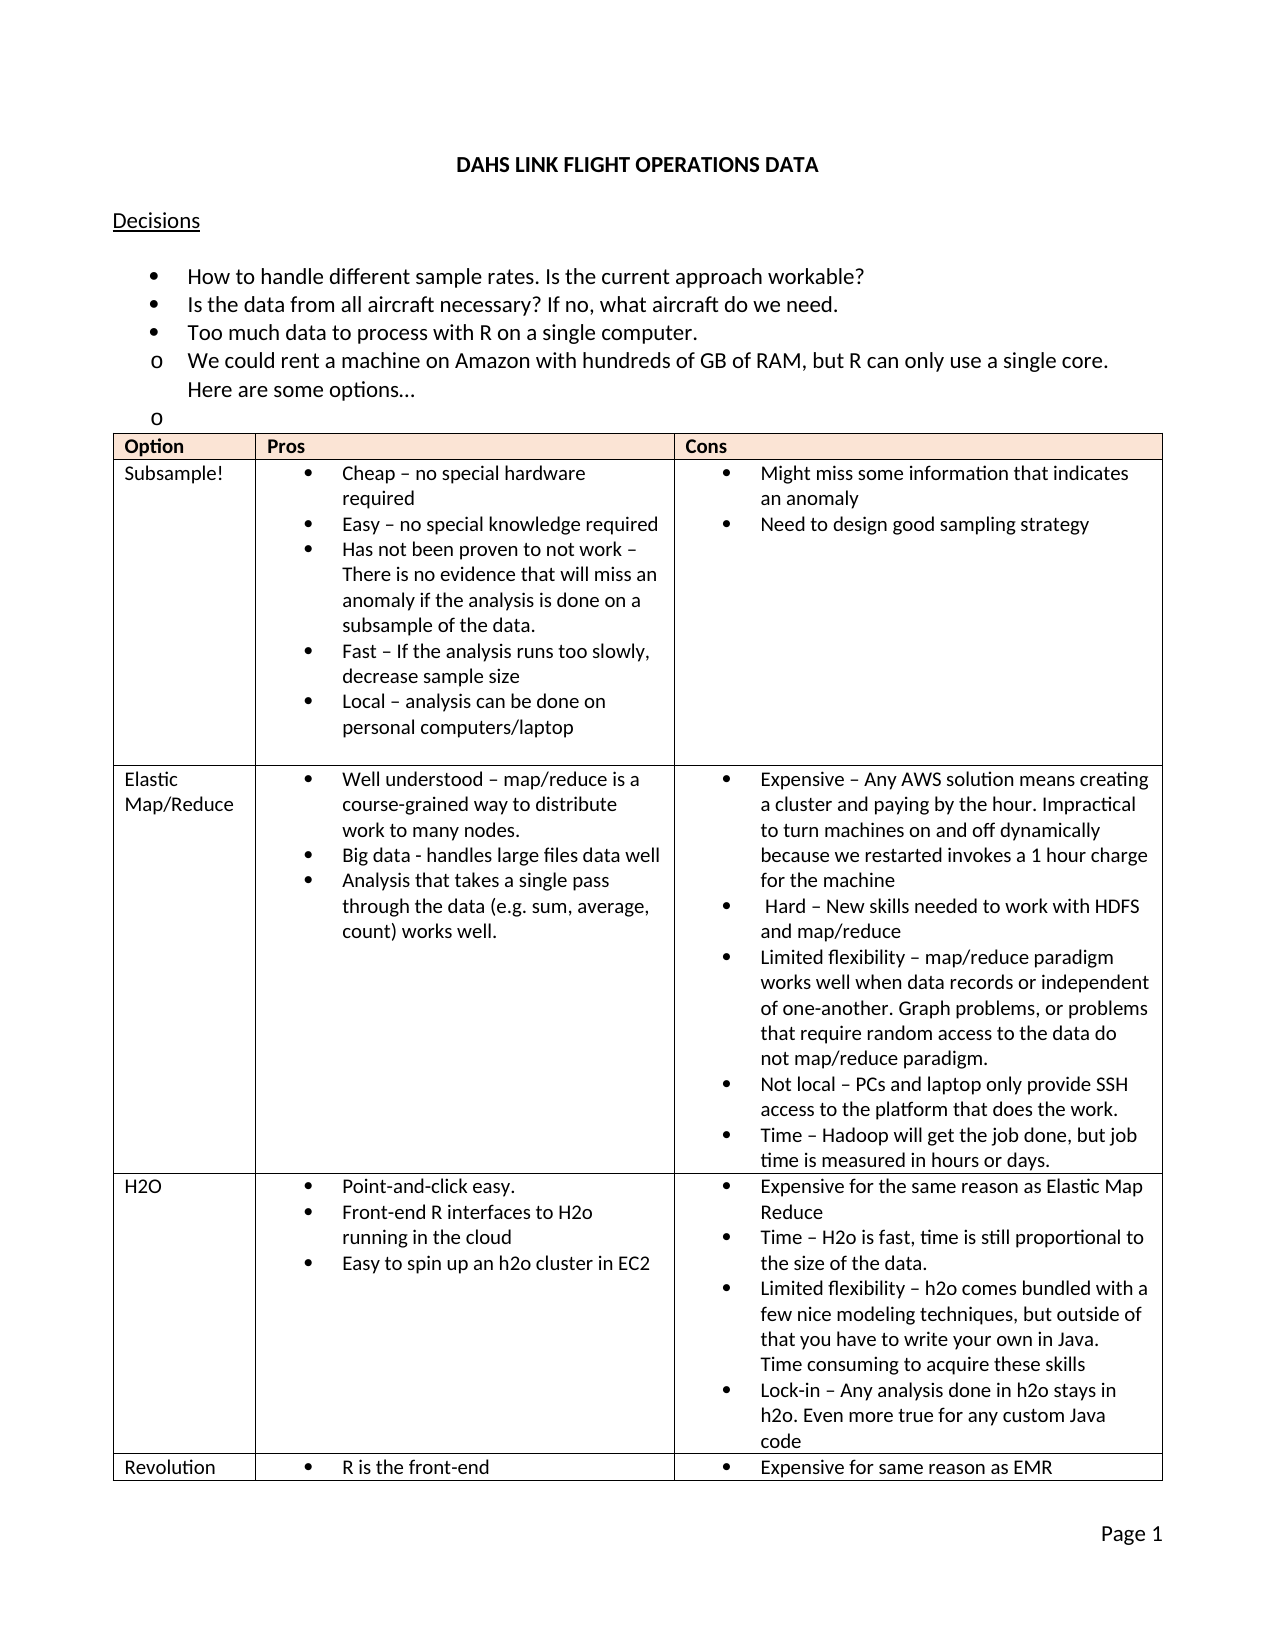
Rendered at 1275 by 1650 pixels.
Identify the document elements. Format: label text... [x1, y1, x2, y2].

table_cell Well understood – map/reduce is a course-grained way to distribute work to many nodes. Big data - handles large files data well Analysis that takes a single pass through the data (e.g. sum, average, count) works well. [256, 766, 674, 1173]
table_header Pros [256, 434, 674, 459]
list Too much data to process with R on a single computer. [150, 318, 1162, 346]
list Is the data from all aircraft necessary? If no, what aircraft do we need. [150, 290, 1162, 318]
text Decisions [112, 206, 1162, 234]
table_cell Cheap – no special hardware required Easy – no special knowledge required Has not been proven to not work – There is no evidence that will miss an anomaly if the analysis is done on a subsample of the data. Fast – If the analysis runs too slowly, decrease sample size Local – analysis can be done on personal computers/laptop [256, 460, 674, 765]
text DAHS LINK FLIGHT OPERATIONS DATA [112, 150, 1162, 178]
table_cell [675, 1454, 1162, 1480]
list We could rent a machine on Amazon with hundreds of GB of RAM, but R can only use a single core. Here are some options… [150, 346, 1162, 403]
table_header Cons [675, 434, 1162, 459]
table_cell Subsample! [114, 460, 255, 765]
table_cell Expensive – Any AWS solution means creating a cluster and paying by the hour. Impractical to turn machines on and off dynamically because we restarted invokes a 1 hour charge for the machine Hard – New skills needed to work with HDFS and map/reduce Limited flexibility – map/reduce paradigm works well when data records or independent of one-another. Graph problems, or problems that require random access to the data do not map/reduce paradigm. Not local – PCs and laptop only provide SSH access to the platform that does the work. Time – Hadoop will get the job done, but job time is measured in hours or days. [675, 766, 1162, 1173]
table_cell Revolution Analytics [114, 1454, 255, 1480]
list How to handle different sample rates. Is the current approach workable? [150, 262, 1162, 290]
table_cell R is the front-end [256, 1454, 674, 1480]
table_cell H2O [114, 1174, 255, 1453]
table_cell Expensive for the same reason as Elastic Map Reduce Time – H2o is fast, time is still proportional to the size of the data. Limited flexibility – h2o comes bundled with a few nice modeling techniques, but outside of that you have to write your own in Java. Time consuming to acquire these skills Lock-in – Any analysis done in h2o stays in h2o. Even more true for any custom Java code [675, 1174, 1162, 1453]
table_cell Point-and-click easy. Front-end R interfaces to H2o running in the cloud Easy to spin up an h2o cluster in EC2 [256, 1174, 674, 1453]
table_header Option [114, 434, 255, 459]
table_cell Might miss some information that indicates an anomaly Need to design good sampling strategy [675, 460, 1162, 765]
table_cell Elastic Map/Reduce [114, 766, 255, 1173]
